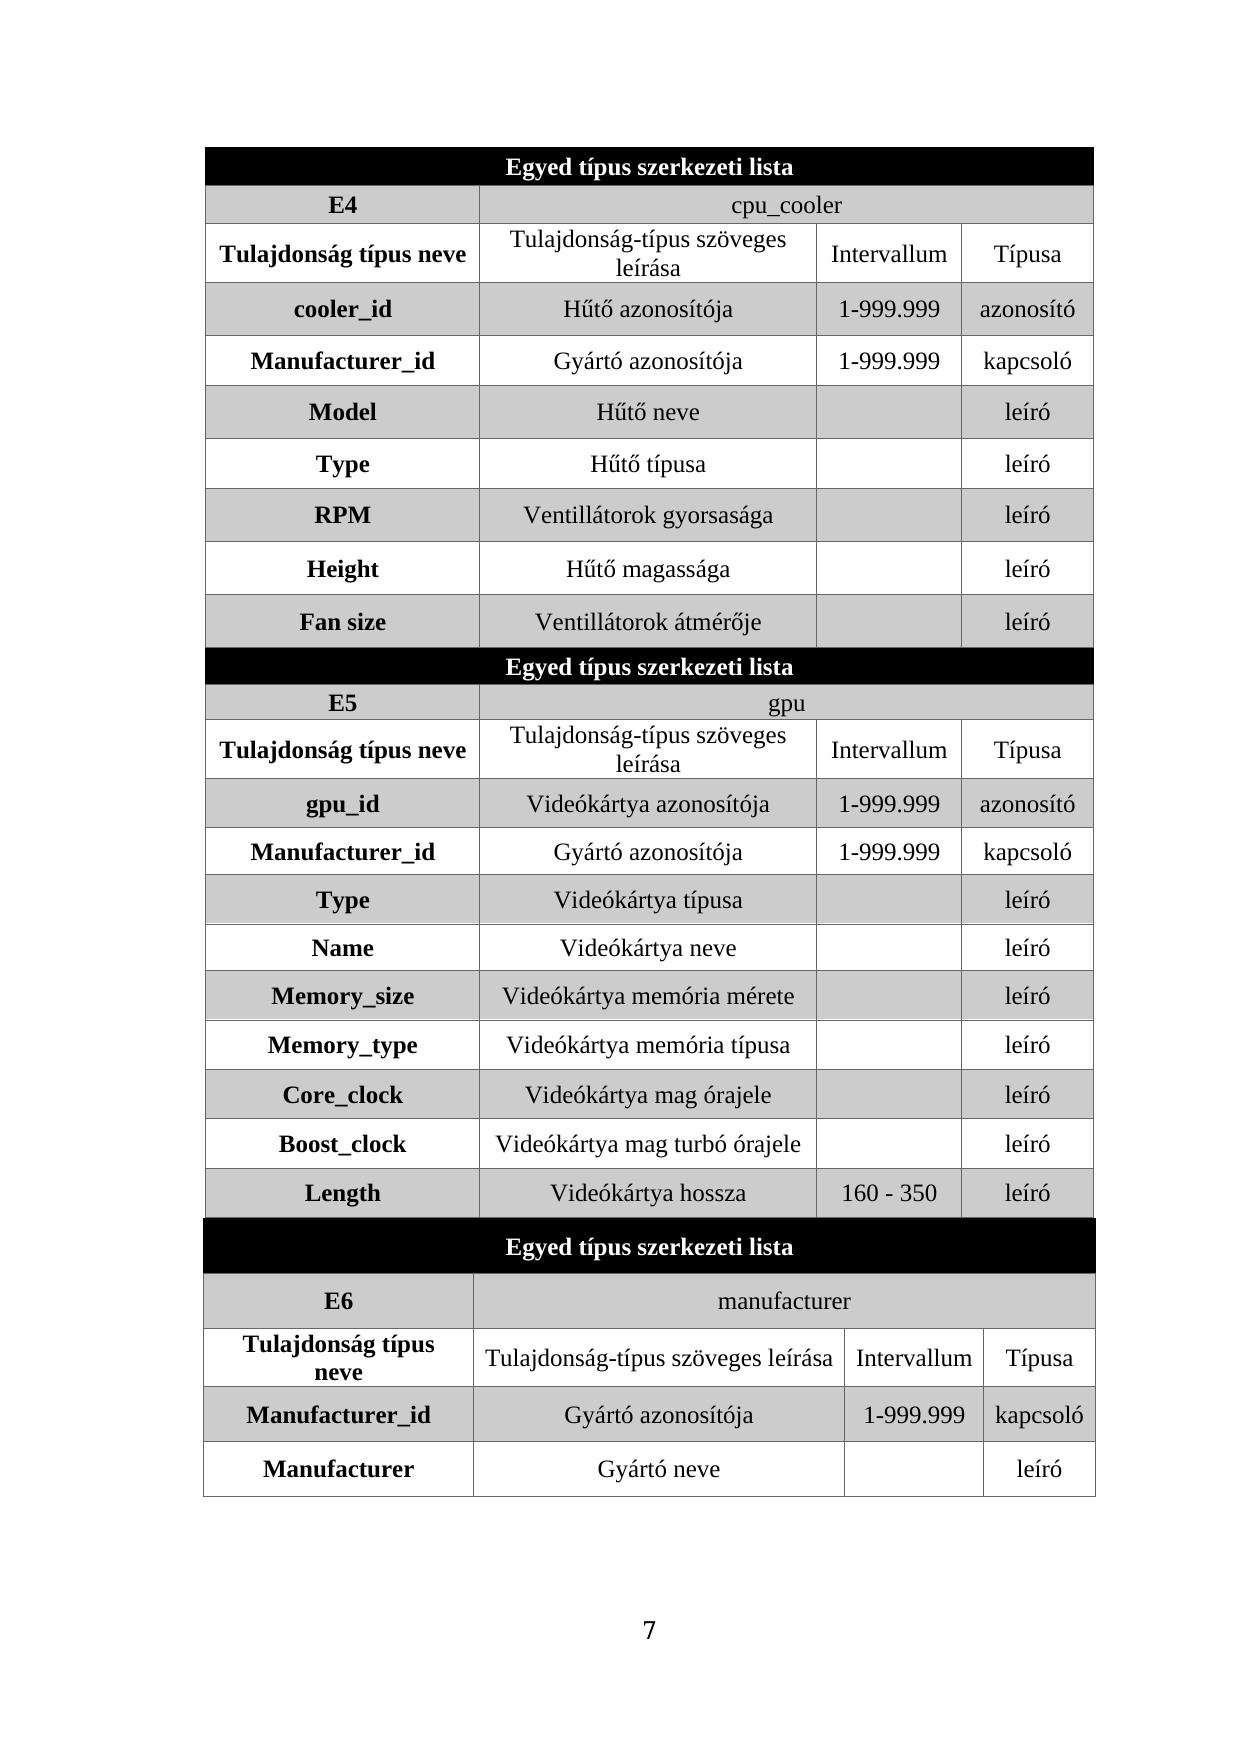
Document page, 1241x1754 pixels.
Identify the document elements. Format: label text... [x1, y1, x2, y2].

table_cell E4 [206, 186, 479, 223]
table_cell Gyártó azonosítója [474, 1387, 844, 1441]
table_cell leíró [962, 875, 1093, 923]
table_cell [817, 875, 961, 923]
table_cell Manufacturer_id [206, 828, 479, 874]
table_cell [817, 925, 961, 970]
table_cell leíró [962, 386, 1093, 438]
table_cell Típusa [984, 1329, 1095, 1386]
table_cell Tulajdonság típus neve [206, 224, 479, 282]
table_cell [817, 1021, 961, 1069]
table_cell leíró [962, 542, 1093, 594]
table_cell leíró [962, 1070, 1093, 1118]
table_cell leíró [962, 925, 1093, 970]
table_cell [817, 595, 961, 647]
table_cell Gyártó azonosítója [480, 336, 816, 385]
table_cell [817, 1070, 961, 1118]
table_cell Típusa [962, 720, 1093, 778]
table_cell Hűtő magassága [480, 542, 816, 594]
table_cell Model [206, 386, 479, 438]
table_cell Fan size [206, 595, 479, 647]
table_cell Hűtő neve [480, 386, 816, 438]
table_cell 1-999.999 [817, 283, 961, 335]
table_cell gpu_id [206, 779, 479, 827]
table_cell Videókártya hossza [480, 1169, 816, 1217]
table_cell E6 [204, 1274, 473, 1328]
table_cell kapcsoló [962, 828, 1093, 874]
table_cell Ventillátorok átmérője [480, 595, 816, 647]
table_cell Tulajdonság-típus szöveges leírása [480, 224, 816, 282]
table_cell [845, 1442, 983, 1496]
table_cell Típusa [962, 224, 1093, 282]
table_cell E5 [206, 685, 479, 719]
table_header Egyed típus szerkezeti lista [206, 649, 1093, 684]
table_cell manufacturer [474, 1274, 1095, 1328]
table_cell kapcsoló [984, 1387, 1095, 1441]
table_cell Length [206, 1169, 479, 1217]
table_cell Videókártya memória mérete [480, 971, 816, 1019]
table_cell Intervallum [845, 1329, 983, 1386]
table_cell [817, 1119, 961, 1168]
table_cell leíró [962, 595, 1093, 647]
table_cell leíró [984, 1442, 1095, 1496]
table_cell Hűtő azonosítója [480, 283, 816, 335]
table_cell [817, 489, 961, 541]
table_cell [817, 971, 961, 1019]
table_cell kapcsoló [962, 336, 1093, 385]
table_cell azonosító [962, 283, 1093, 335]
table_cell 160 - 350 [817, 1169, 961, 1217]
table_cell Videókártya neve [480, 925, 816, 970]
table_cell RPM [206, 489, 479, 541]
table_cell leíró [962, 489, 1093, 541]
table_cell Memory_size [206, 971, 479, 1019]
table_header Egyed típus szerkezeti lista [204, 1219, 1095, 1273]
table_cell leíró [962, 971, 1093, 1019]
table_cell Name [206, 925, 479, 970]
table_cell Videókártya mag órajele [480, 1070, 816, 1118]
table_cell Intervallum [817, 720, 961, 778]
table_cell leíró [962, 1169, 1093, 1217]
table_cell Tulajdonság típus neve [206, 720, 479, 778]
table_cell Height [206, 542, 479, 594]
table_header Egyed típus szerkezeti lista [206, 148, 1093, 185]
table_cell [817, 386, 961, 438]
table_cell Memory_type [206, 1021, 479, 1069]
table_cell Hűtő típusa [480, 439, 816, 488]
table_cell 1-999.999 [817, 779, 961, 827]
table_cell Videókártya típusa [480, 875, 816, 923]
table_cell Tulajdonság típus neve [204, 1329, 473, 1386]
table_cell 1-999.999 [845, 1387, 983, 1441]
table_cell Tulajdonság-típus szöveges leírása [480, 720, 816, 778]
table_cell Gyártó azonosítója [480, 828, 816, 874]
table_cell cpu_cooler [480, 186, 1093, 223]
table_cell Tulajdonság-típus szöveges leírása [474, 1329, 844, 1386]
table_cell Manufacturer_id [204, 1387, 473, 1441]
table_cell Intervallum [817, 224, 961, 282]
table_cell 1-999.999 [817, 828, 961, 874]
table_cell leíró [962, 439, 1093, 488]
table_cell Type [206, 875, 479, 923]
table_cell Videókártya mag turbó órajele [480, 1119, 816, 1168]
table_cell [817, 439, 961, 488]
table_cell Videókártya memória típusa [480, 1021, 816, 1069]
table_cell Ventillátorok gyorsasága [480, 489, 816, 541]
table_cell Core_clock [206, 1070, 479, 1118]
table_cell Manufacturer [204, 1442, 473, 1496]
table_cell Videókártya azonosítója [480, 779, 816, 827]
table_cell azonosító [962, 779, 1093, 827]
table_cell [817, 542, 961, 594]
table_cell cooler_id [206, 283, 479, 335]
table_cell Type [206, 439, 479, 488]
table_cell 1-999.999 [817, 336, 961, 385]
table_cell Boost_clock [206, 1119, 479, 1168]
table_cell leíró [962, 1021, 1093, 1069]
table_cell leíró [962, 1119, 1093, 1168]
table_cell Gyártó neve [474, 1442, 844, 1496]
table_cell Manufacturer_id [206, 336, 479, 385]
table_cell gpu [480, 685, 1093, 719]
